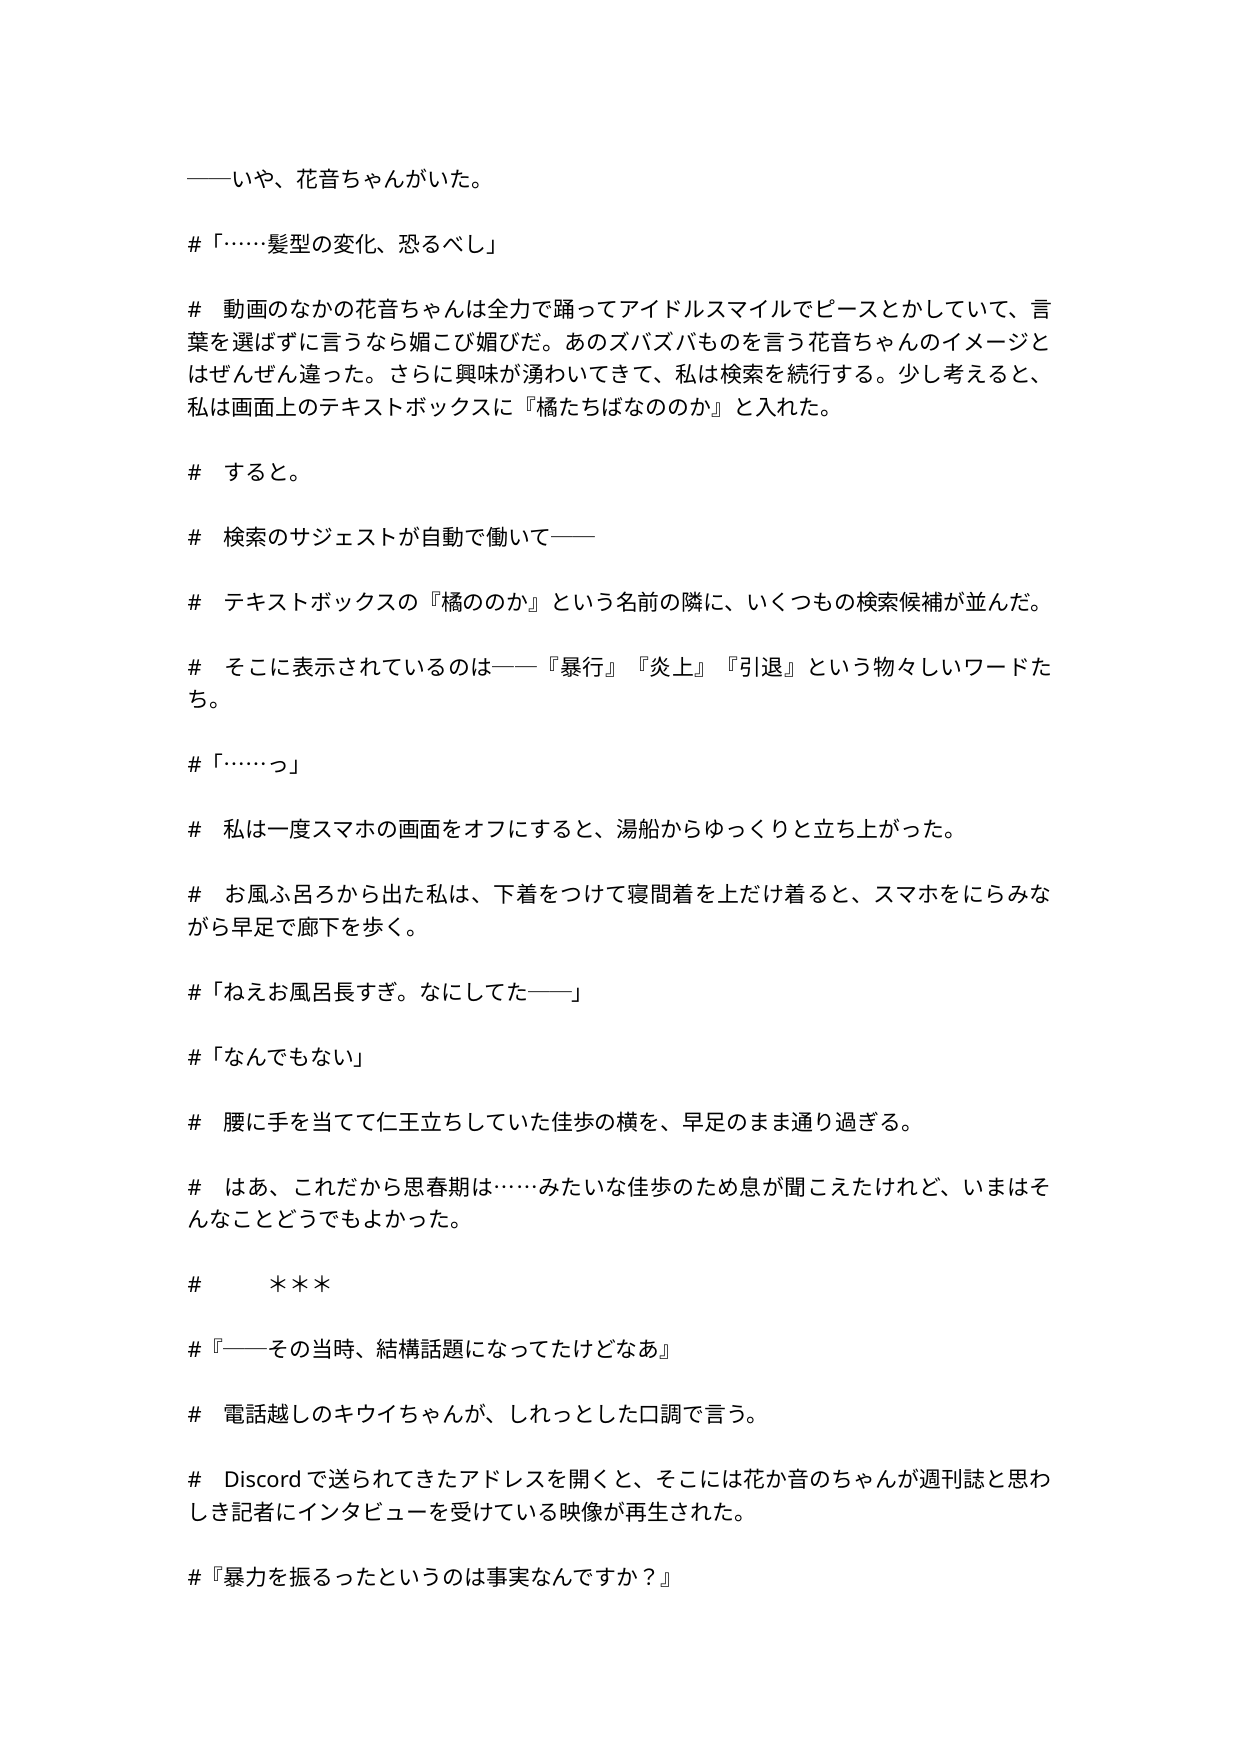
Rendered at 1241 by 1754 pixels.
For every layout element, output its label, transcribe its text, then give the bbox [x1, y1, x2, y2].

text # ＊＊＊ [187, 1267, 1053, 1299]
text # 私は一度スマホの画面をオフにすると、湯船からゆっくりと立ち上がった。 [187, 812, 1053, 844]
text # テキストボックスの『橘ののか』という名前の隣に、いくつもの検索候補が並んだ。 [187, 584, 1053, 617]
text # Discordで送られてきたアドレスを開くと、そこには花か音のちゃんが週刊誌と思わしき記者にインタビューを受けている映像が再生された。 [187, 1462, 1053, 1527]
text # 腰に手を当てて仁王立ちしていた佳歩の横を、早足のまま通り過ぎる。 [187, 1104, 1053, 1137]
text # 動画のなかの花音ちゃんは全力で踊ってアイドルスマイルでピースとかしていて、言葉を選ばずに言うなら媚こび媚びだ。あのズバズバものを言う花音ちゃんのイメージとはぜんぜん違った。さらに興味が湧わいてきて、私は検索を続行する。少し考えると、私は画面上のテキストボックスに『橘たちばなののか』と入れた。 [187, 292, 1053, 422]
text # お風ふ呂ろから出た私は、下着をつけて寝間着を上だけ着ると、スマホをにらみながら早足で廊下を歩く。 [187, 877, 1053, 942]
text #「ねえお風呂長すぎ。なにしてた──」 [187, 974, 1053, 1007]
text #「なんでもない」 [187, 1039, 1053, 1072]
text # 電話越しのキウイちゃんが、しれっとした口調で言う。 [187, 1397, 1053, 1429]
text #「……っ」 [187, 747, 1053, 779]
text #『──その当時、結構話題になってたけどなあ』 [187, 1332, 1053, 1364]
text # 検索のサジェストが自動で働いて── [187, 519, 1053, 552]
text # すると。 [187, 454, 1053, 487]
text # そこに表示されているのは──『暴行』『炎上』『引退』という物々しいワードたち。 [187, 649, 1053, 714]
text #『暴力を振るったというのは事実なんですか？』 [187, 1559, 1053, 1592]
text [187, 162, 1053, 194]
text #「……髪型の変化、恐るべし」 [187, 227, 1053, 259]
text # はあ、これだから思春期は……みたいな佳歩のため息が聞こえたけれど、いまはそんなことどうでもよかった。 [187, 1169, 1053, 1234]
